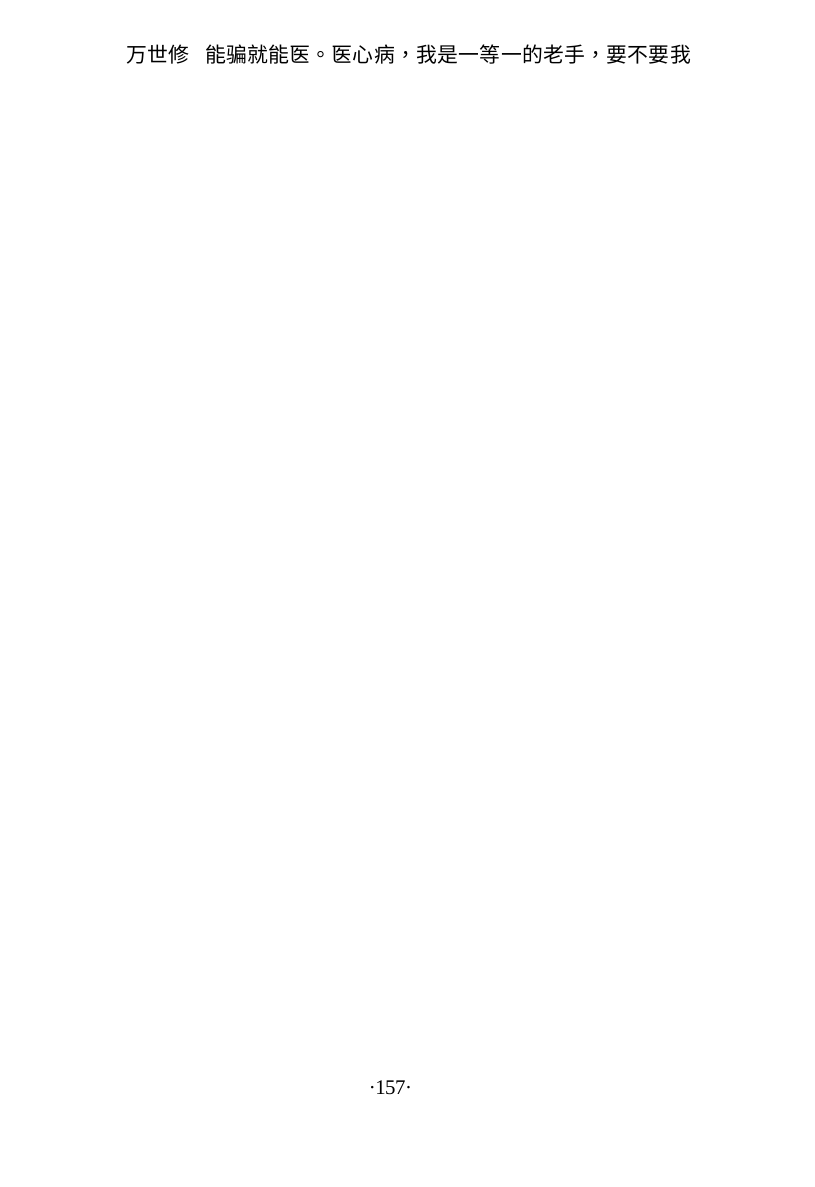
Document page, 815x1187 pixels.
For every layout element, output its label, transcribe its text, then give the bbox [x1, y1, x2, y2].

text 万世修 能骗就能医。医心病，我是一等一的老手，要不要我 [108, 42, 691, 67]
